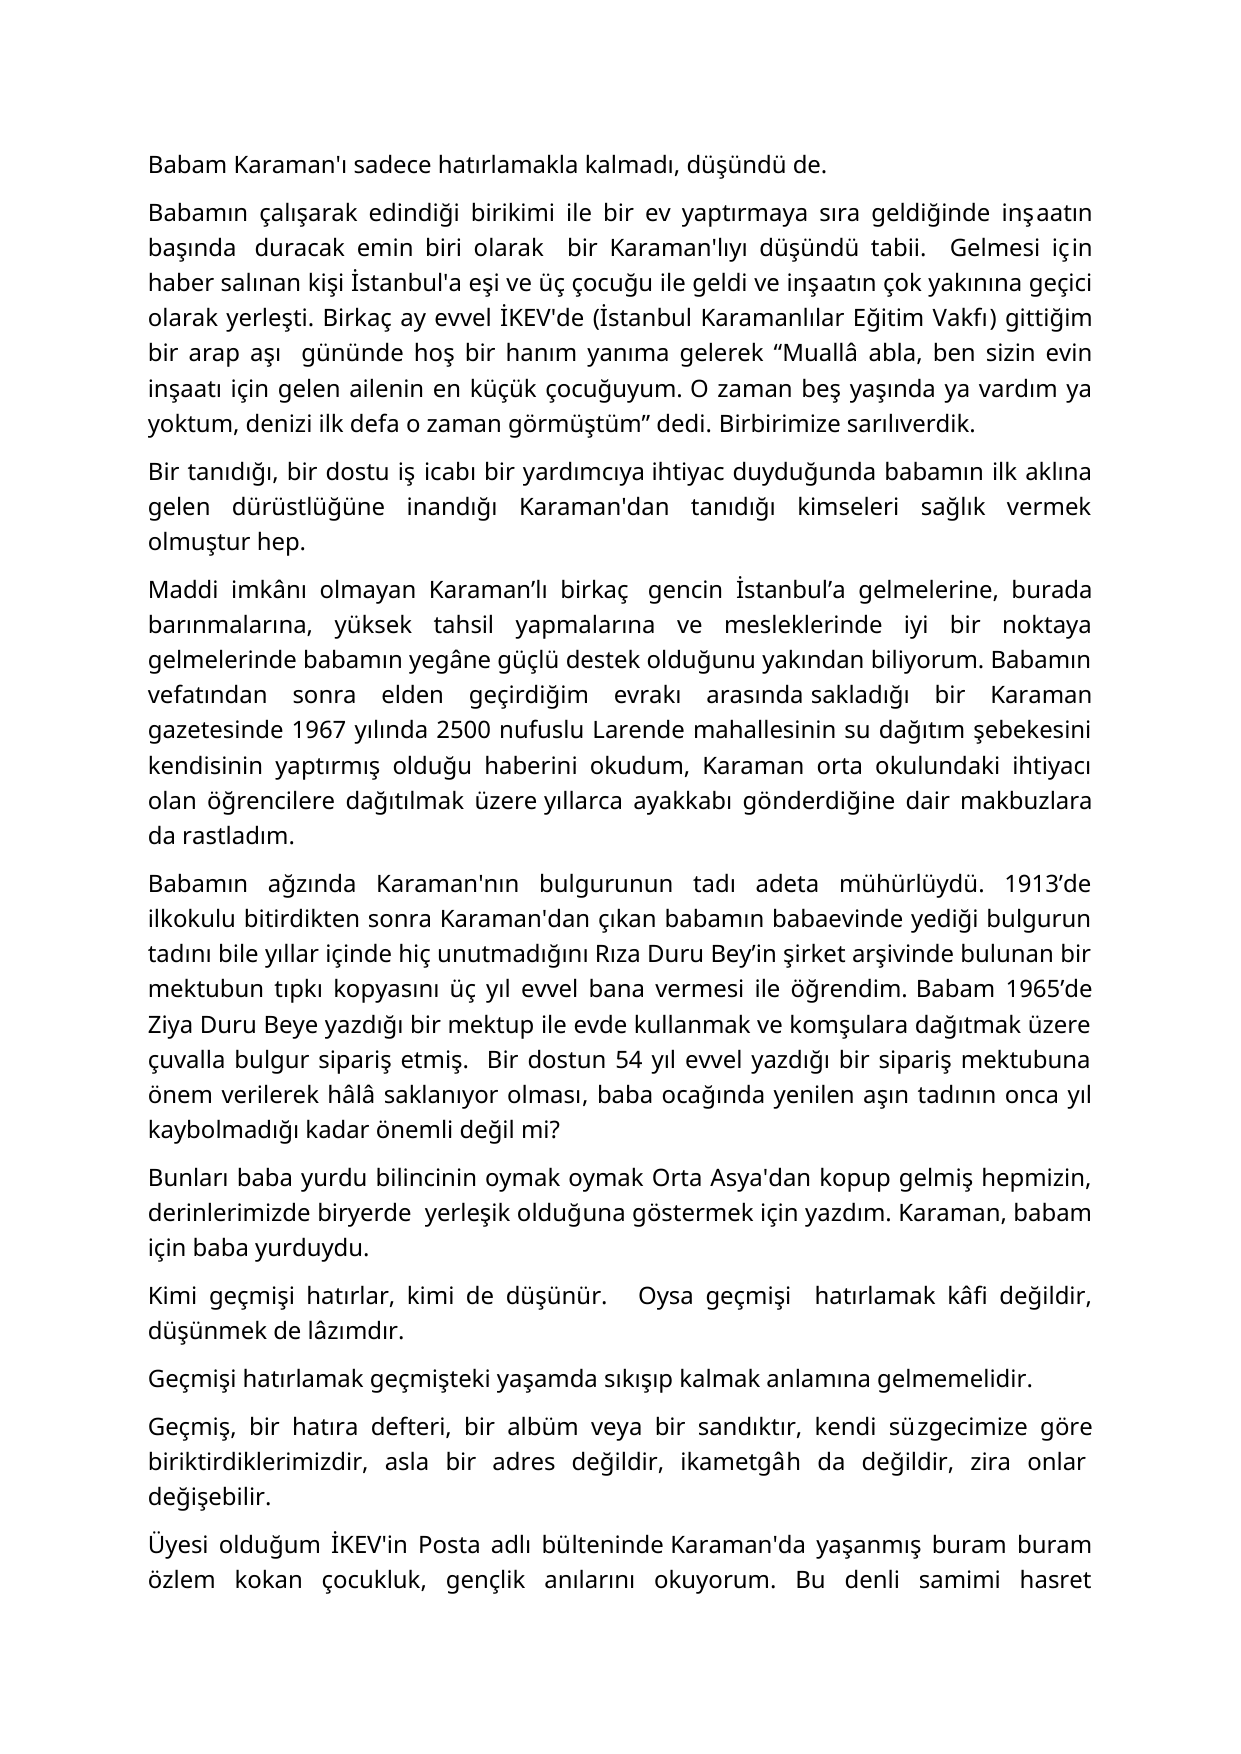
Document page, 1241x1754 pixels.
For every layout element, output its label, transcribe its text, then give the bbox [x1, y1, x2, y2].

text Bir tanıdığı, bir dostu iş icabı bir yardımcıya ihtiyac duyduğunda babamın ilk aklına gelen dürüstlüğüne inandığı Karaman'dan tanıdığı kimseleri sağlık vermek olmuştur hep. [148, 454, 1093, 557]
text Babam Karaman'ı sadece hatırlamakla kalmadı, düşündü de. [148, 148, 1093, 180]
text Bunları baba yurdu bilincinin oymak oymak Orta Asya'dan kopup gelmiş hepmizin, derinlerimizde biryerde yerleşik olduğuna göstermek için yazdım. Karaman, babam için baba yurduydu. [148, 1161, 1093, 1264]
text Geçmiş, bir hatıra defteri, bir albüm veya bir sandıktır, kendi süzgecimize göre biriktirdiklerimizdir, asla bir adres değildir, ikametgâh da değildir, zira onlar değişebilir. [148, 1409, 1093, 1512]
text Geçmişi hatırlamak geçmişteki yaşamda sıkışıp kalmak anlamına gelmemelidir. [148, 1362, 1093, 1394]
text Maddi imkânı olmayan Karaman’lı birkaç gencin İstanbul’a gelmelerine, burada barınmalarına, yüksek tahsil yapmalarına ve mesleklerinde iyi bir noktaya gelmelerinde babamın yegâne güçlü destek olduğunu yakından biliyorum. Babamın vefatından sonra elden geçirdiğim evrakı arasında sakladığı bir Karaman gazetesinde 1967 yılında 2500 nufuslu Larende mahallesinin su dağıtım şebekesini kendisinin yaptırmış olduğu haberini okudum, Karaman orta okulundaki ihtiyacı olan öğrencilere dağıtılmak üzere yıllarca ayakkabı gönderdiğine dair makbuzlara da rastladım. [148, 572, 1093, 851]
text Babamın ağzında Karaman'nın bulgurunun tadı adeta mühürlüydü. 1913’de ilkokulu bitirdikten sonra Karaman'dan çıkan babamın babaevinde yediği bulgurun tadını bile yıllar içinde hiç unutmadığını Rıza Duru Bey’in şirket arşivinde bulunan bir mektubun tıpkı kopyasını üç yıl evvel bana vermesi ile öğrendim. Babam 1965’de Ziya Duru Beye yazdığı bir mektup ile evde kullanmak ve komşulara dağıtmak üzere çuvalla bulgur sipariş etmiş. Bir dostun 54 yıl evvel yazdığı bir sipariş mektubuna önem verilerek hâlâ saklanıyor olması, baba ocağında yenilen aşın tadının onca yıl kaybolmadığı kadar önemli değil mi? [148, 867, 1093, 1146]
text Kimi geçmişi hatırlar, kimi de düşünür. Oysa geçmişi hatırlamak kâfi değildir, düşünmek de lâzımdır. [148, 1279, 1093, 1347]
text Babamın çalışarak edindiği birikimi ile bir ev yaptırmaya sıra geldiğinde inşaatın başında duracak emin biri olarak bir Karaman'lıyı düşündü tabii. Gelmesi için haber salınan kişi İstanbul'a eşi ve üç çocuğu ile geldi ve inşaatın çok yakınına geçici olarak yerleşti. Birkaç ay evvel İKEV'de (İstanbul Karamanlılar Eğitim Vakfı) gittiğim bir arap aşı gününde hoş bir hanım yanıma gelerek “Muallâ abla, ben sizin evin inşaatı için gelen ailenin en küçük çocuğuyum. O zaman beş yaşında ya vardım ya yoktum, denizi ilk defa o zaman görmüştüm” dedi. Birbirimize sarılıverdik. [148, 195, 1093, 439]
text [148, 1528, 1093, 1595]
